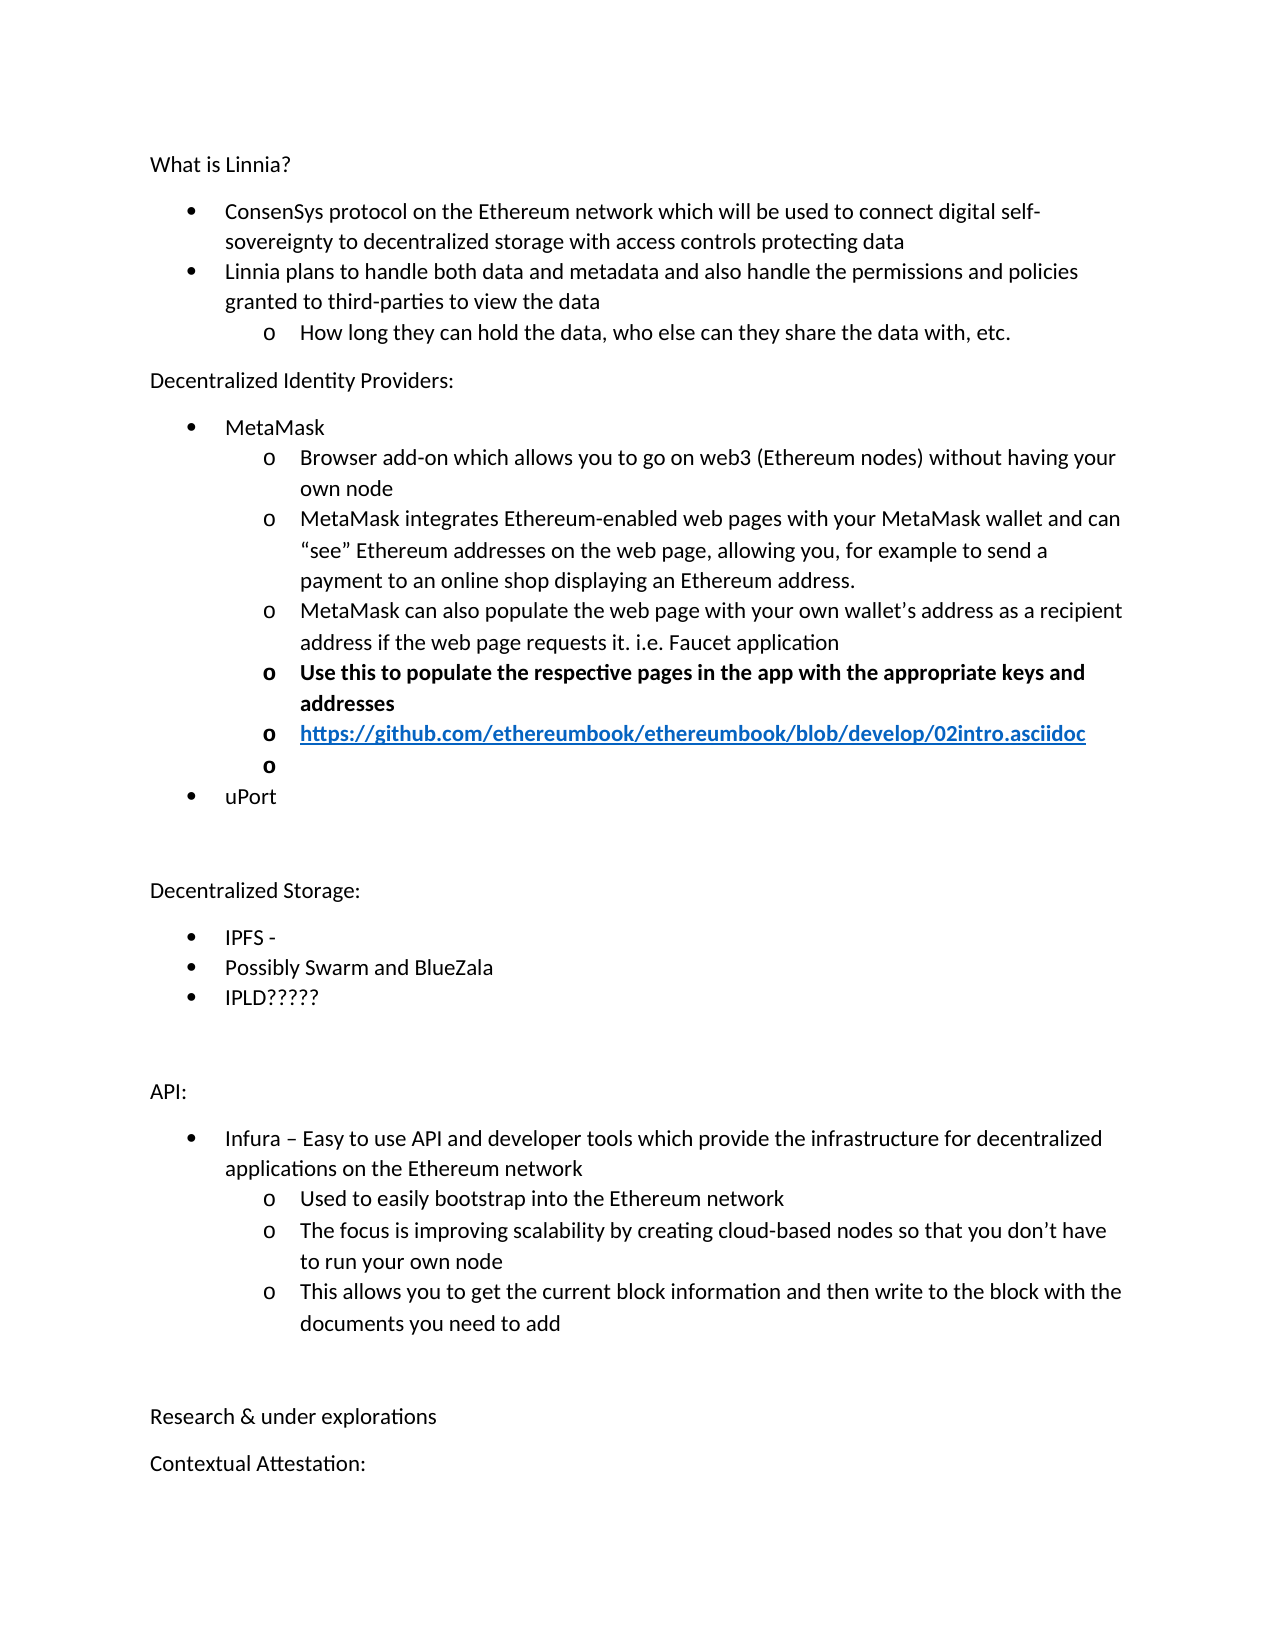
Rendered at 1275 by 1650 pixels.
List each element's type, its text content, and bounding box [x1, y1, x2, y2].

list Use this to populate the respective pages in the app with the appropriate keys and addresses [262, 658, 1125, 717]
list MetaMask can also populate the web page with your own wallet’s address as a recipient address if the web page requests it. i.e. Faucet application [262, 596, 1125, 656]
list IPLD????? [187, 983, 1125, 1011]
text What is Linnia? [150, 150, 1125, 178]
text Research & under explorations [150, 1402, 1125, 1430]
list uPort [187, 782, 1125, 810]
list Linnia plans to handle both data and metadata and also handle the permissions and policies granted to third-parties to view the data [187, 257, 1125, 316]
list Possibly Swarm and BlueZala [187, 953, 1125, 981]
list Used to easily bootstrap into the Ethereum network [262, 1184, 1125, 1213]
text Decentralized Storage: [150, 876, 1125, 904]
text Contextual Attestation: [150, 1449, 1125, 1477]
list Infura – Easy to use API and developer tools which provide the infrastructure for decentralized applications on the Ethereum network [187, 1124, 1125, 1182]
list MetaMask [187, 413, 1125, 441]
text Decentralized Identity Providers: [150, 366, 1125, 394]
list ConsenSys protocol on the Ethereum network which will be used to connect digital self-sovereignty to decentralized storage with access controls protecting data [187, 197, 1125, 255]
list https://github.com/ethereumbook/ethereumbook/blob/develop/02intro.asciidoc [262, 719, 1125, 748]
list MetaMask integrates Ethereum-enabled web pages with your MetaMask wallet and can “see” Ethereum addresses on the web page, allowing you, for example to send a payment to an online shop displaying an Ethereum address. [262, 504, 1125, 594]
list How long they can hold the data, who else can they share the data with, etc. [262, 318, 1125, 347]
list The focus is improving scalability by creating cloud-based nodes so that you don’t have to run your own node [262, 1216, 1125, 1275]
list Browser add-on which allows you to go on web3 (Ethereum nodes) without having your own node [262, 443, 1125, 502]
text API: [150, 1077, 1125, 1105]
list This allows you to get the current block information and then write to the block with the documents you need to add [262, 1277, 1125, 1337]
list IPFS - [187, 923, 1125, 951]
